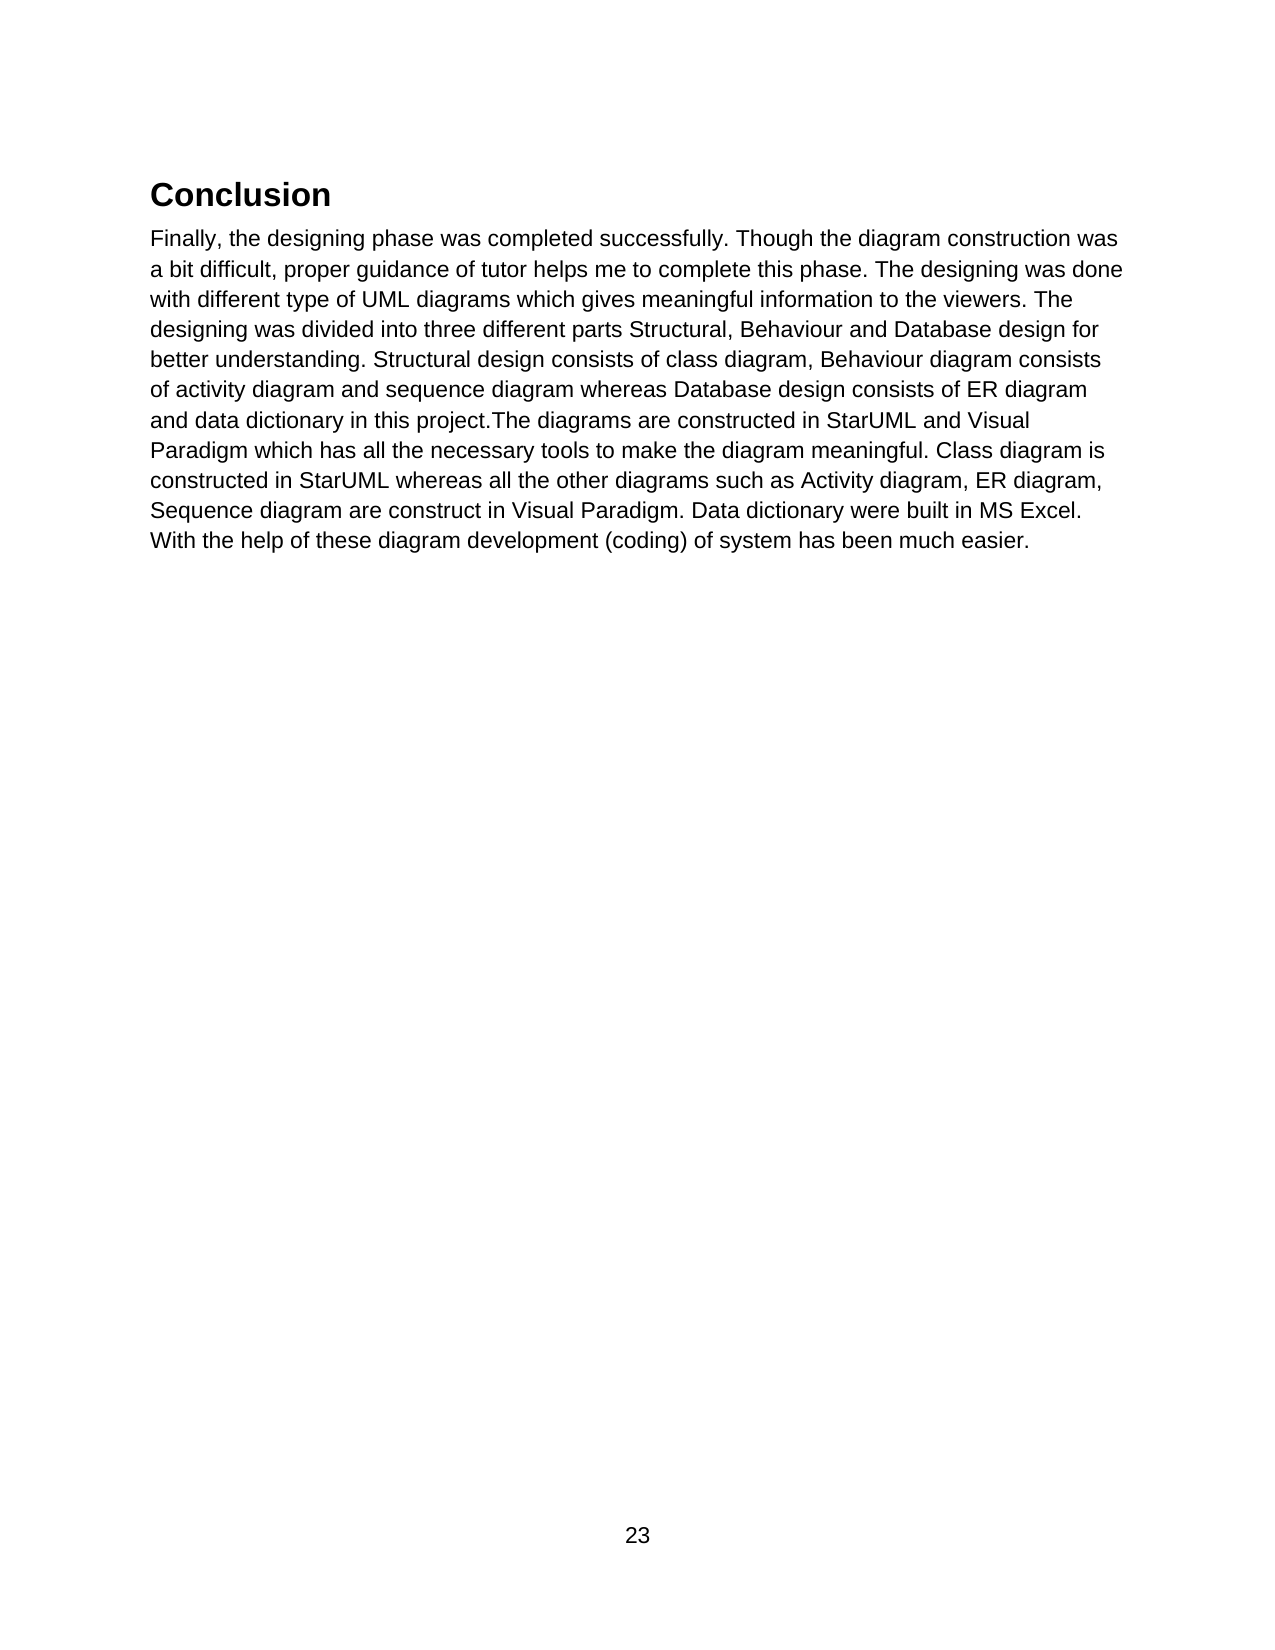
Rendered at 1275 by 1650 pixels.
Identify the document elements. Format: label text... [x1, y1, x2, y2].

subtitle Conclusion [150, 175, 1125, 213]
text Finally, the designing phase was completed successfully. Though the diagram construction was a bit difficult, proper guidance of tutor helps me to complete this phase. The designing was done with different type of UML diagrams which gives meaningful information to the viewers. The designing was divided into three different parts Structural, Behaviour and Database design for better understanding. Structural design consists of class diagram, Behaviour diagram consists of activity diagram and sequence diagram whereas Database design consists of ER diagram and data dictionary in this project.The diagrams are constructed in StarUML and Visual Paradigm which has all the necessary tools to make the diagram meaningful. Class diagram is constructed in StarUML whereas all the other diagrams such as Activity diagram, ER diagram, Sequence diagram are construct in Visual Paradigm. Data dictionary were built in MS Excel. With the help of these diagram development (coding) of system has been much easier. [150, 225, 1125, 554]
